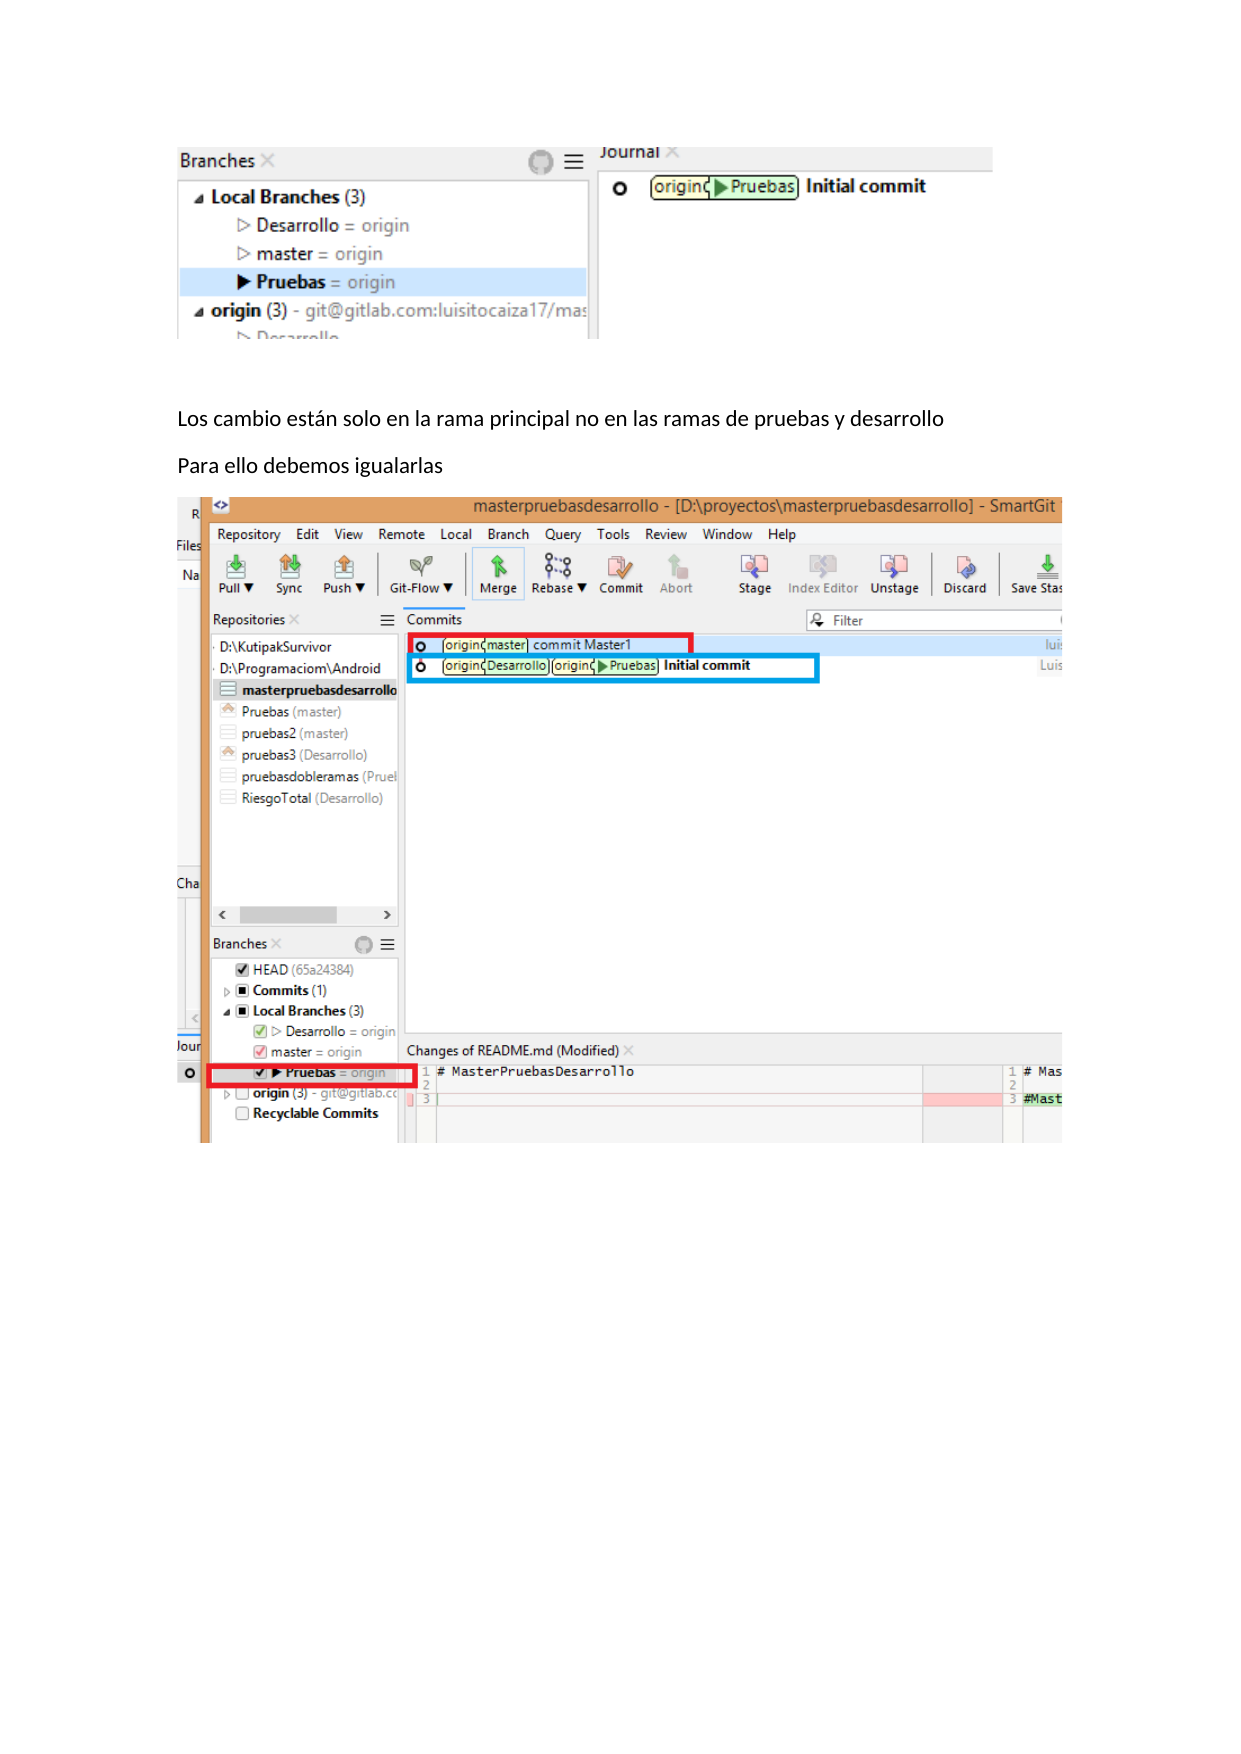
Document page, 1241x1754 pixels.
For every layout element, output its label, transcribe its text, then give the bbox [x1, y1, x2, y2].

text Para ello debemos igualarlas [177, 451, 1063, 479]
picture [177, 147, 993, 339]
picture [177, 497, 1063, 1143]
text Los cambio están solo en la rama principal no en las ramas de pruebas y desarrollo [177, 404, 1063, 432]
